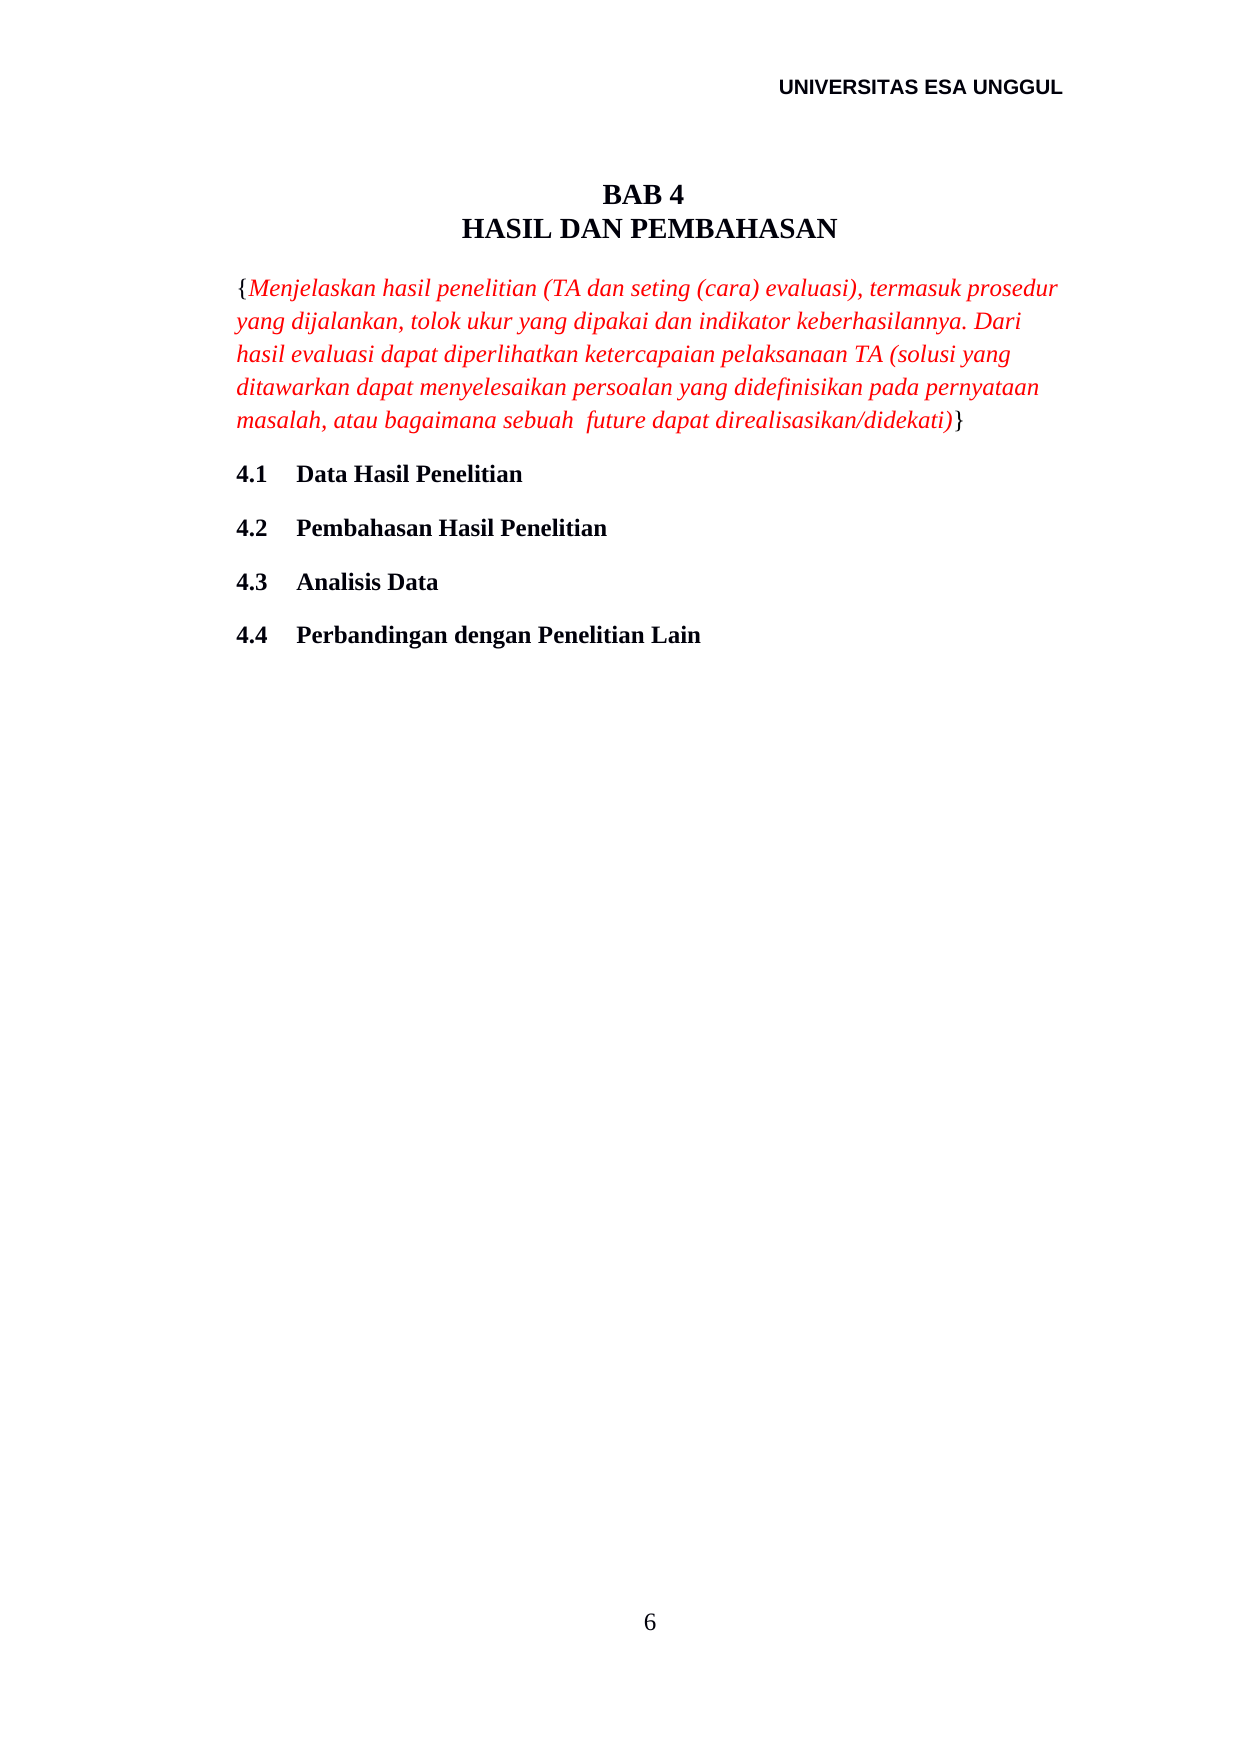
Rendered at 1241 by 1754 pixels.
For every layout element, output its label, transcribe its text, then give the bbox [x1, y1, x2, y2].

subtitle HASIL DAN PEMBAHASAN [236, 177, 1063, 244]
subtitle Perbandingan dengan Penelitian Lain [236, 621, 1063, 649]
text {Menjelaskan hasil penelitian (TA dan seting (cara) evaluasi), termasuk prosedur yang dijalankan, tolok ukur yang dipakai dan indikator keberhasilannya. Dari hasil evaluasi dapat diperlihatkan ketercapaian pelaksanaan TA (solusi yang ditawarkan dapat menyelesaikan persoalan yang didefinisikan pada pernyataan masalah, atau bagaimana sebuah future dapat direalisasikan/didekati)} [236, 273, 1063, 434]
subtitle Data Hasil Penelitian [236, 459, 1063, 488]
subtitle Analisis Data [236, 567, 1063, 595]
subtitle Pembahasan Hasil Penelitian [236, 513, 1063, 542]
